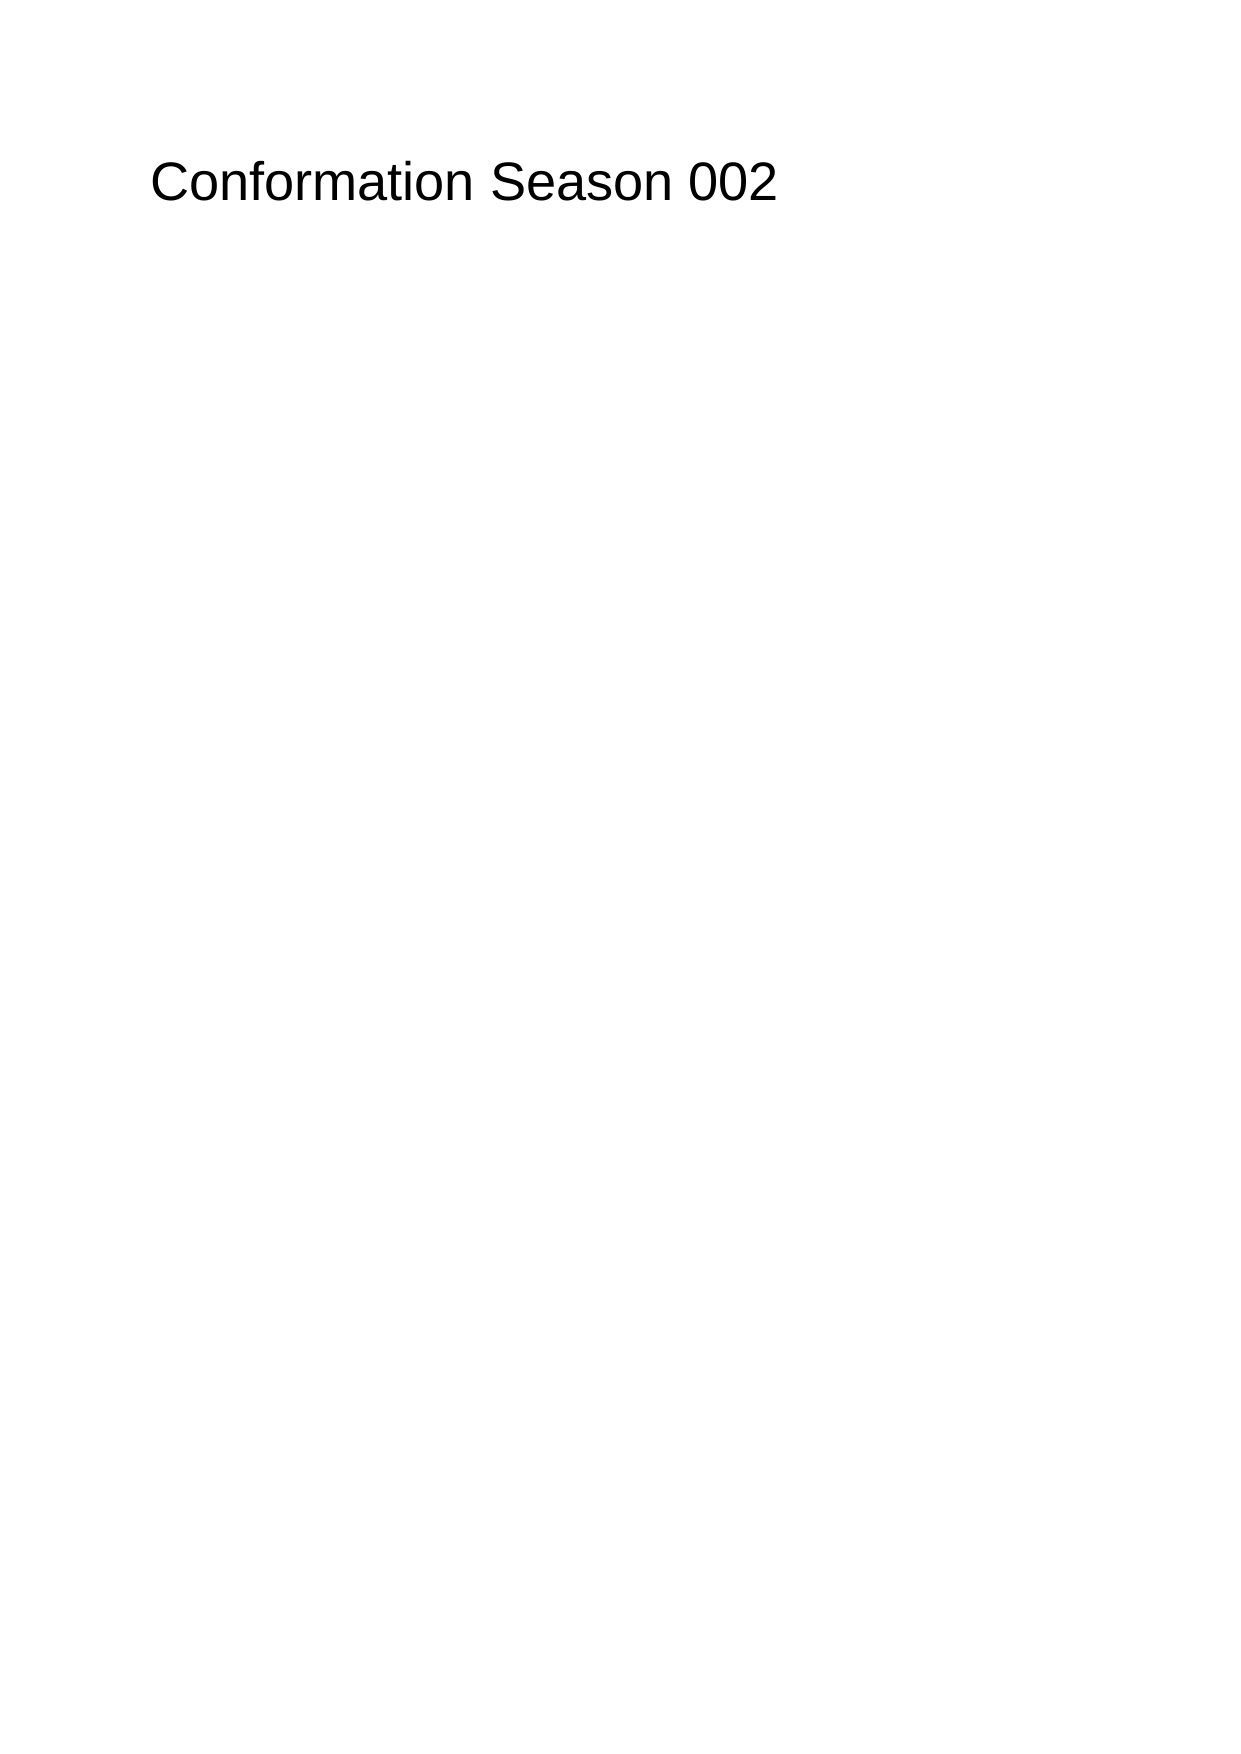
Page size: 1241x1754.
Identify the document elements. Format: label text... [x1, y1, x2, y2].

title Conformation Season 002 [150, 150, 1090, 212]
